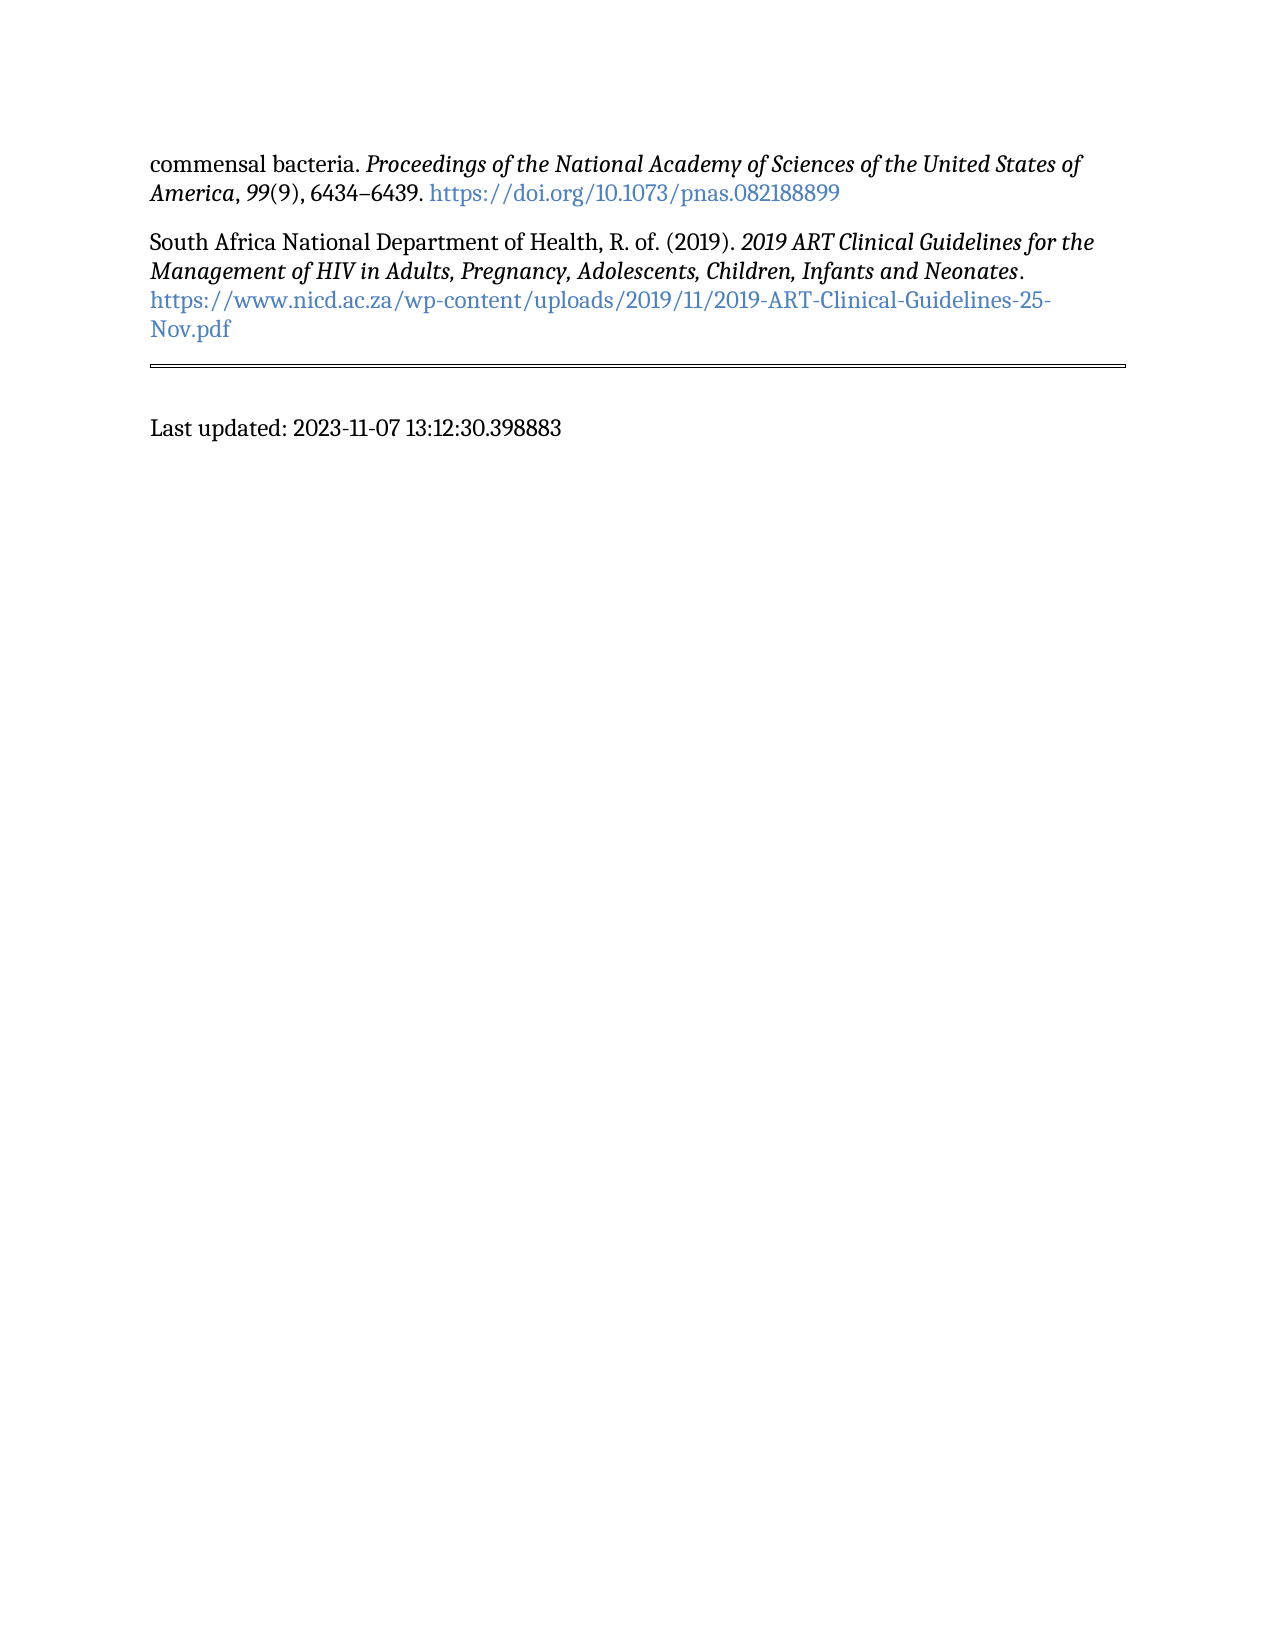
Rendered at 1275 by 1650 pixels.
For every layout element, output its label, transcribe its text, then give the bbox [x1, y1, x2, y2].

text Last updated: 2023-11-07 13:12:30.398883 [150, 414, 1125, 442]
